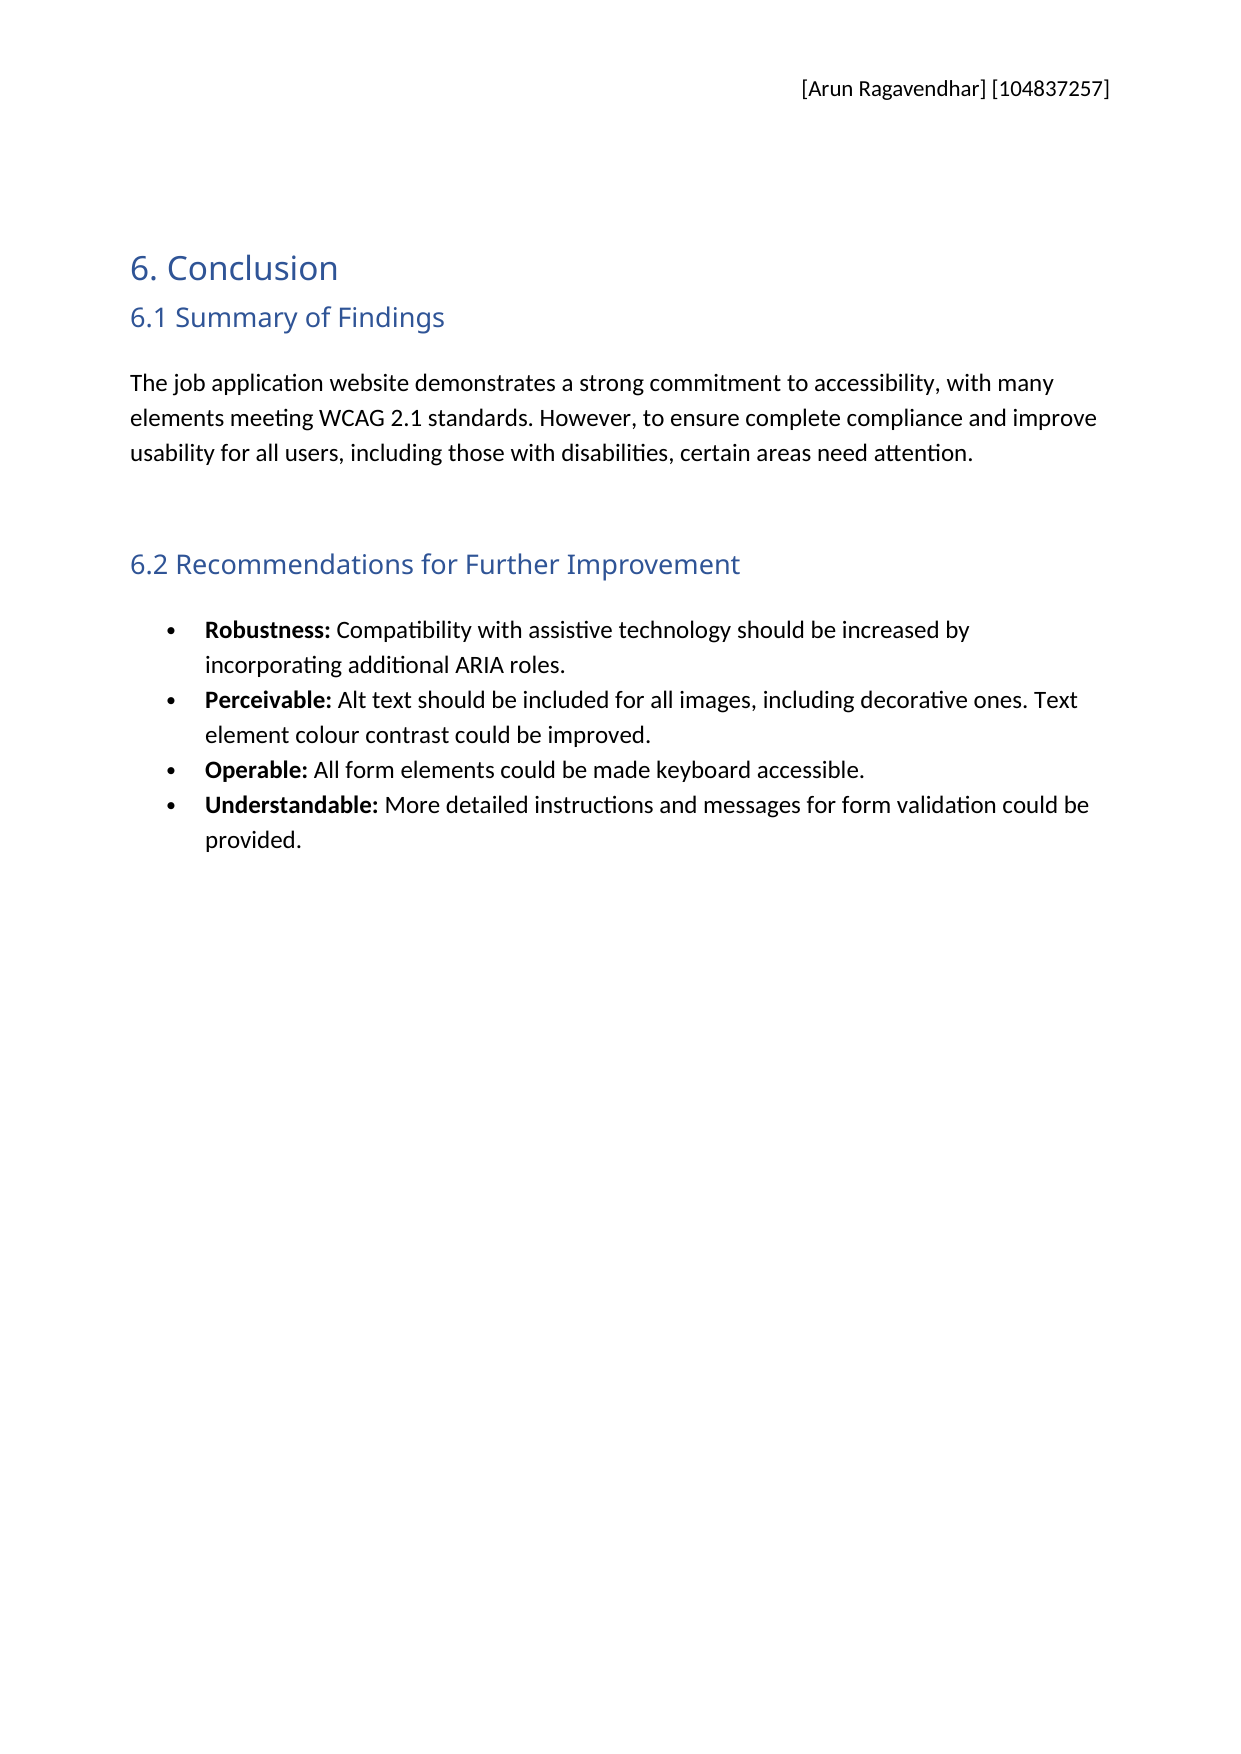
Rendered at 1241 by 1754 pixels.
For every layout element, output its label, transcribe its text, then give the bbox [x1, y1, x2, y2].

list Perceivable: Alt text should be included for all images, including decorative ones. Text element colour contrast could be improved. [167, 684, 1110, 750]
list Operable: All form elements could be made keyboard accessible. [167, 754, 1110, 785]
subtitle 6.1 Summary of Findings [130, 298, 1110, 335]
subtitle 6. Conclusion [130, 245, 1110, 291]
subtitle 6.2 Recommendations for Further Improvement [130, 545, 1110, 582]
list Understandable: More detailed instructions and messages for form validation could be provided. [167, 789, 1110, 855]
list Robustness: Compatibility with assistive technology should be increased by incorporating additional ARIA roles. [167, 614, 1110, 680]
text The job application website demonstrates a strong commitment to accessibility, with many elements meeting WCAG 2.1 standards. However, to ensure complete compliance and improve usability for all users, including those with disabilities, certain areas need attention. [130, 367, 1110, 468]
